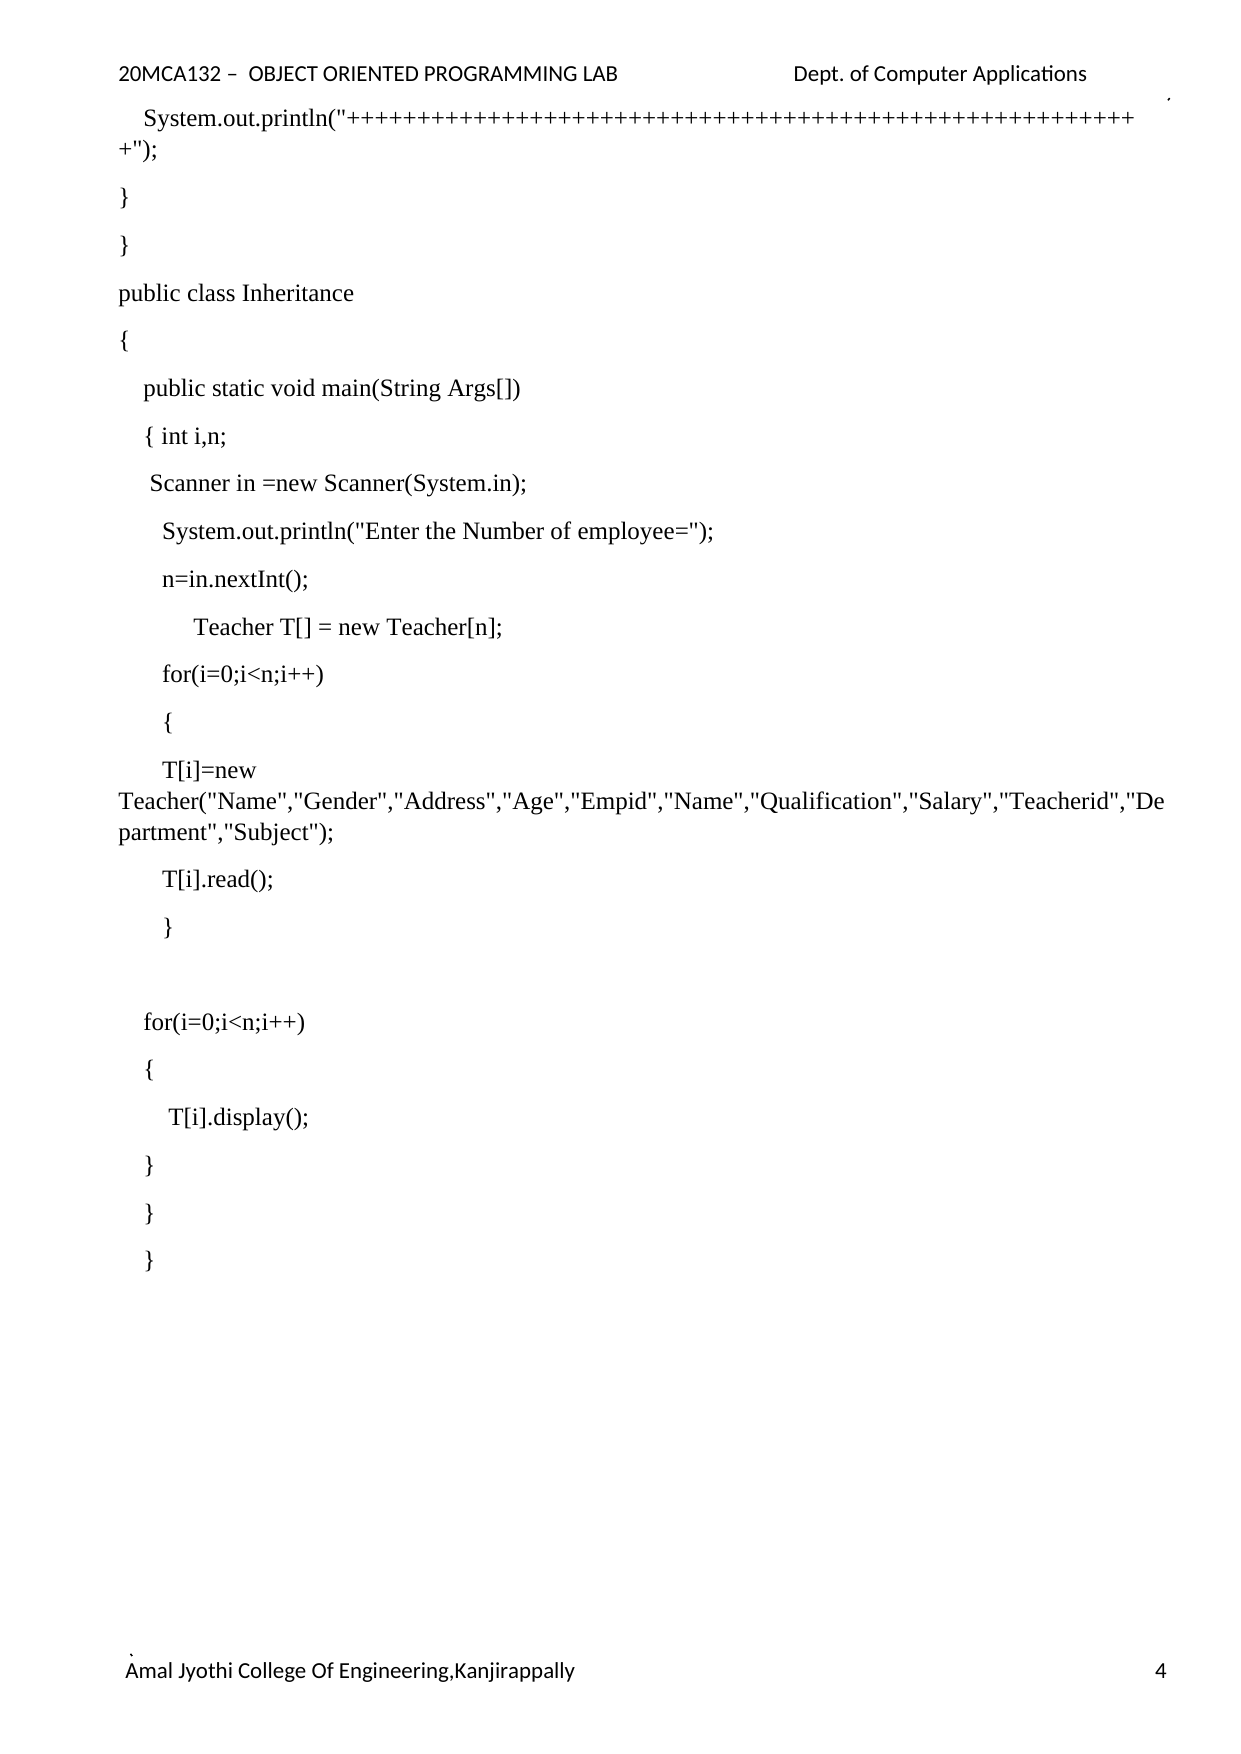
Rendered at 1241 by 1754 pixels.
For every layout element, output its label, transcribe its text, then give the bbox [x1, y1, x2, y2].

text for(i=0;i<n;i++) [118, 1007, 1167, 1036]
text System.out.println("Enter the Number of employee="); [118, 516, 1167, 545]
text for(i=0;i<n;i++) [118, 659, 1167, 688]
text { [118, 707, 1167, 736]
text } [118, 1198, 1167, 1226]
text T[i].read(); [118, 864, 1167, 893]
text { int i,n; [118, 421, 1167, 449]
text Teacher T[] = new Teacher[n]; [118, 612, 1167, 640]
text } [118, 1150, 1167, 1179]
text } [118, 230, 1167, 259]
text } [118, 182, 1167, 211]
text } [118, 912, 1167, 941]
text public class Inheritance [118, 278, 1167, 306]
text } [118, 1245, 1167, 1274]
text { [118, 325, 1167, 354]
text { [118, 1054, 1167, 1083]
text System.out.println("+++++++++++++++++++++++++++++++++++++++++++++++++++++++++"); [118, 103, 1167, 163]
text T[i].display(); [118, 1102, 1167, 1131]
text Scanner in =new Scanner(System.in); [118, 468, 1167, 497]
text n=in.nextInt(); [118, 564, 1167, 593]
text T[i]=new Teacher("Name","Gender","Address","Age","Empid","Name","Qualification","Salary","Teacherid","Department","Subject"); [118, 755, 1167, 846]
text public static void main(String Args[]) [118, 373, 1167, 402]
